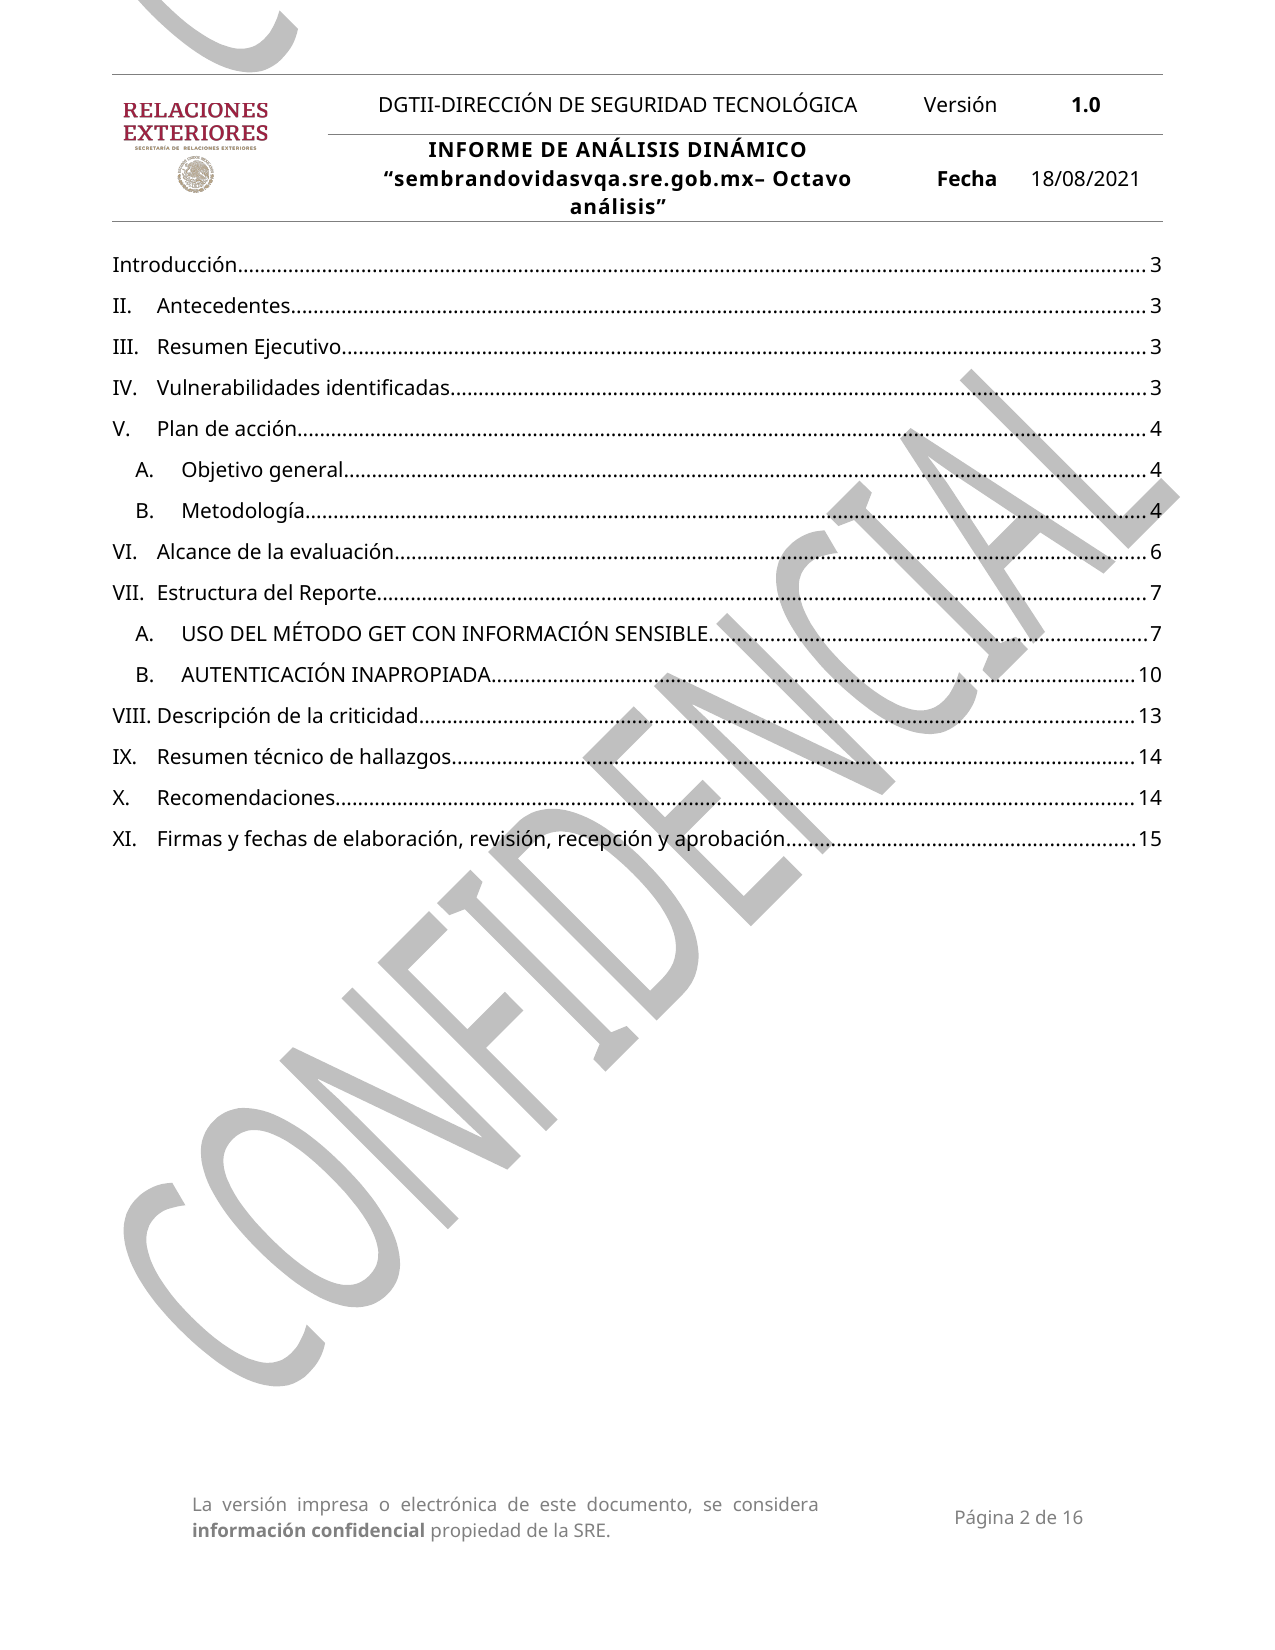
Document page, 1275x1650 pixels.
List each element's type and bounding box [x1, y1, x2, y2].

picture [123, 103, 268, 193]
